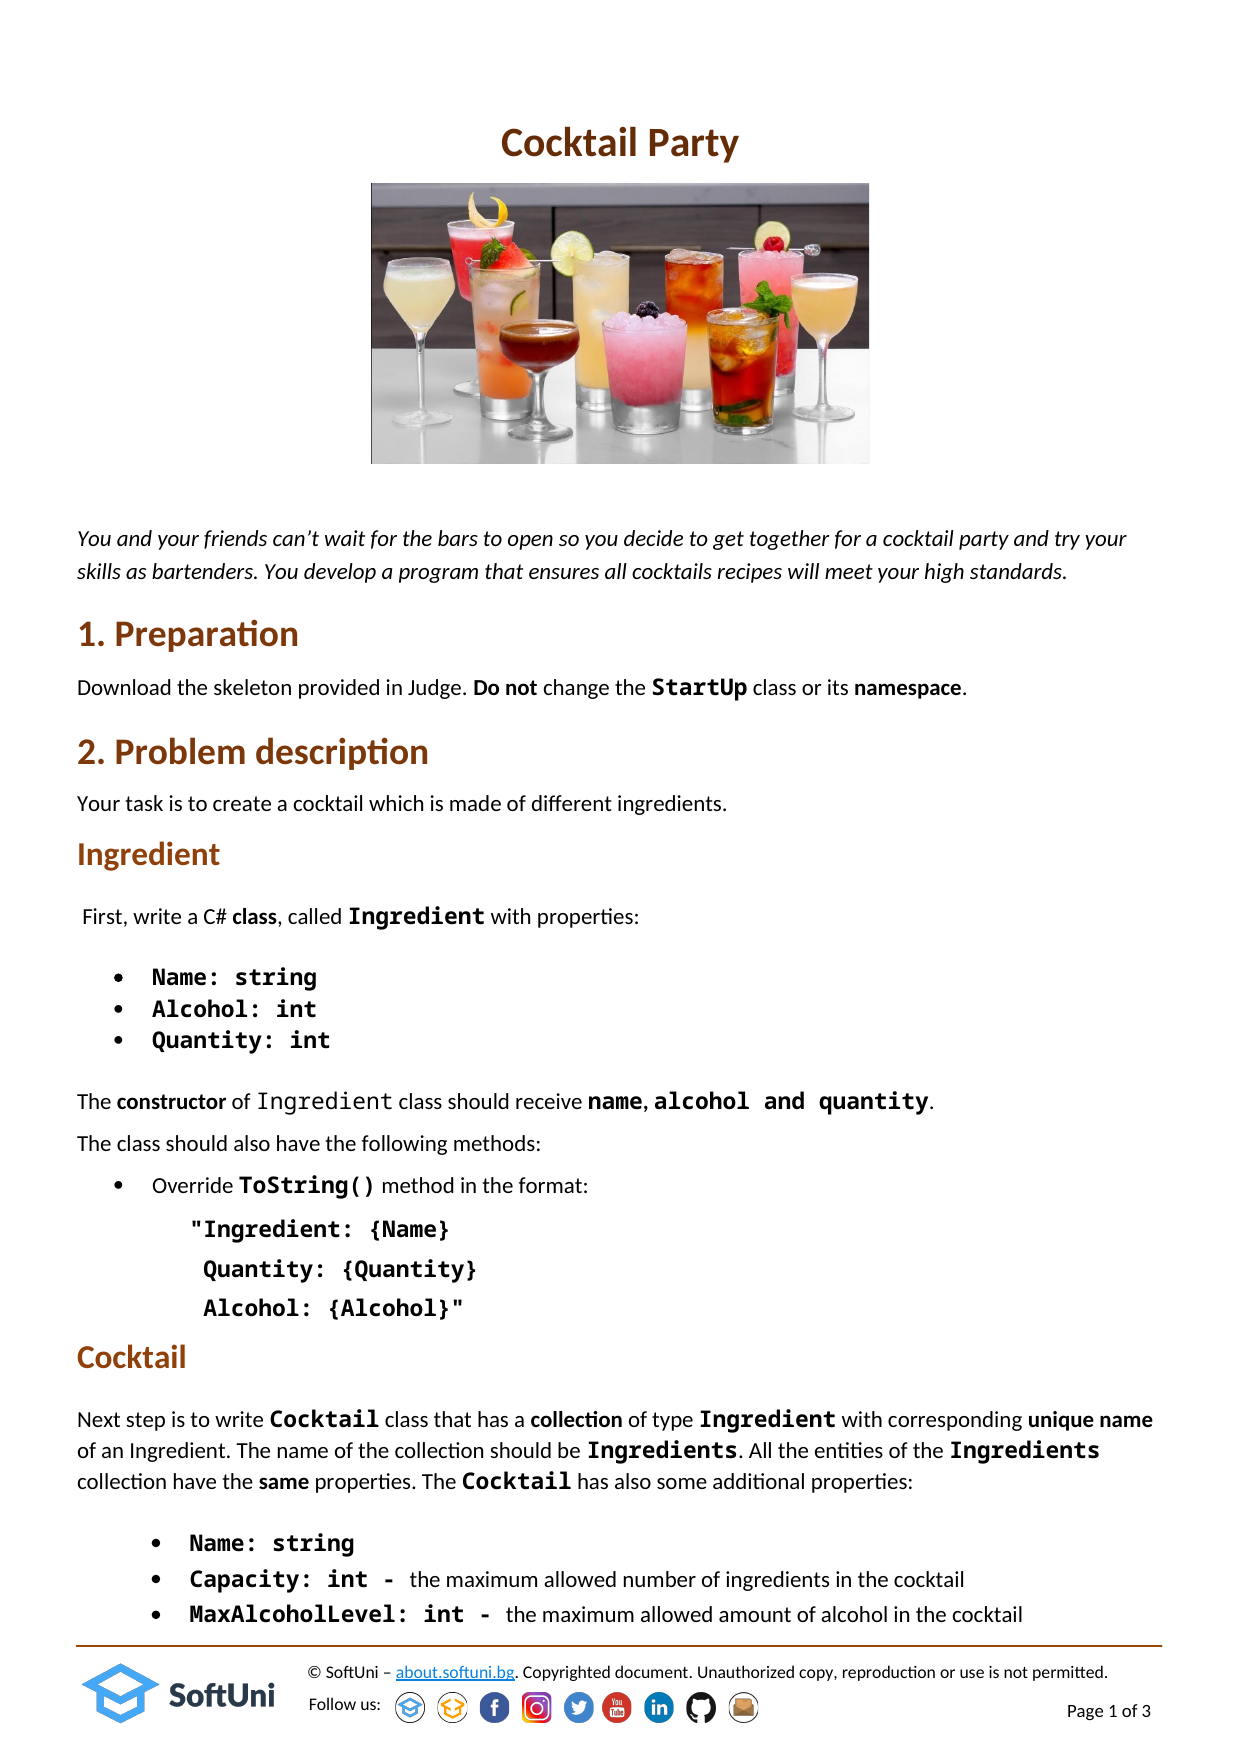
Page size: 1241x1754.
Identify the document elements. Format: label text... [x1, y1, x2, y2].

text You and your friends can’t wait for the bars to open so you decide to get together for a cocktail party and try your skills as bartenders. You develop a program that ensures all cocktails recipes will meet your high standards. [77, 524, 1163, 585]
picture [728, 1692, 759, 1723]
picture [395, 1692, 425, 1723]
list Name: string [152, 1527, 1163, 1558]
picture [479, 1692, 510, 1723]
text First, write a C# class, called Ingredient with properties: [77, 900, 1163, 931]
text Download the skeleton provided in Judge. Do not change the StartUp class or its namespace. [77, 671, 1163, 702]
subtitle Ingredient [77, 833, 1163, 874]
picture [75, 1658, 281, 1729]
text Next step is to write Cocktail class that has a collection of type Ingredient with corresponding unique name of an Ingredient. The name of the collection should be Ingredients. All the entities of the Ingredients collection have the same properties. The Cocktail has also some additional properties: [77, 1403, 1163, 1497]
list MaxAlcoholLevel: int - the maximum allowed amount of alcohol in the cocktail [152, 1598, 1163, 1630]
subtitle Cocktail Party [77, 116, 1163, 167]
picture [644, 1692, 653, 1701]
picture [658, 1705, 667, 1714]
subtitle Cocktail [77, 1336, 1163, 1377]
list Quantity: int [114, 1024, 1163, 1055]
picture [665, 1714, 674, 1723]
text Alcohol: {Alcohol}" [189, 1292, 1163, 1323]
list Override ToString() method in the format: [114, 1169, 1163, 1201]
picture [602, 1692, 632, 1723]
list Capacity: int - the maximum allowed number of ingredients in the cocktail [152, 1562, 1163, 1594]
picture [665, 1692, 674, 1701]
picture [371, 183, 870, 464]
text Quantity: {Quantity} [189, 1253, 1163, 1284]
picture [522, 1692, 552, 1723]
picture [686, 1692, 716, 1723]
picture [564, 1692, 594, 1723]
list Name: string [114, 961, 1163, 993]
text "Ingredient: {Name} [189, 1213, 1163, 1244]
picture [644, 1714, 653, 1723]
subtitle Preparation [77, 610, 1163, 656]
subtitle Problem description [77, 728, 1163, 773]
list Alcohol: int [114, 993, 1163, 1024]
text Your task is to create a cocktail which is made of different ingredients. [77, 789, 1163, 817]
text The constructor of Ingredient class should receive name, alcohol and quantity. [77, 1085, 1163, 1116]
text The class should also have the following methods: [77, 1129, 1163, 1157]
picture [437, 1692, 468, 1723]
